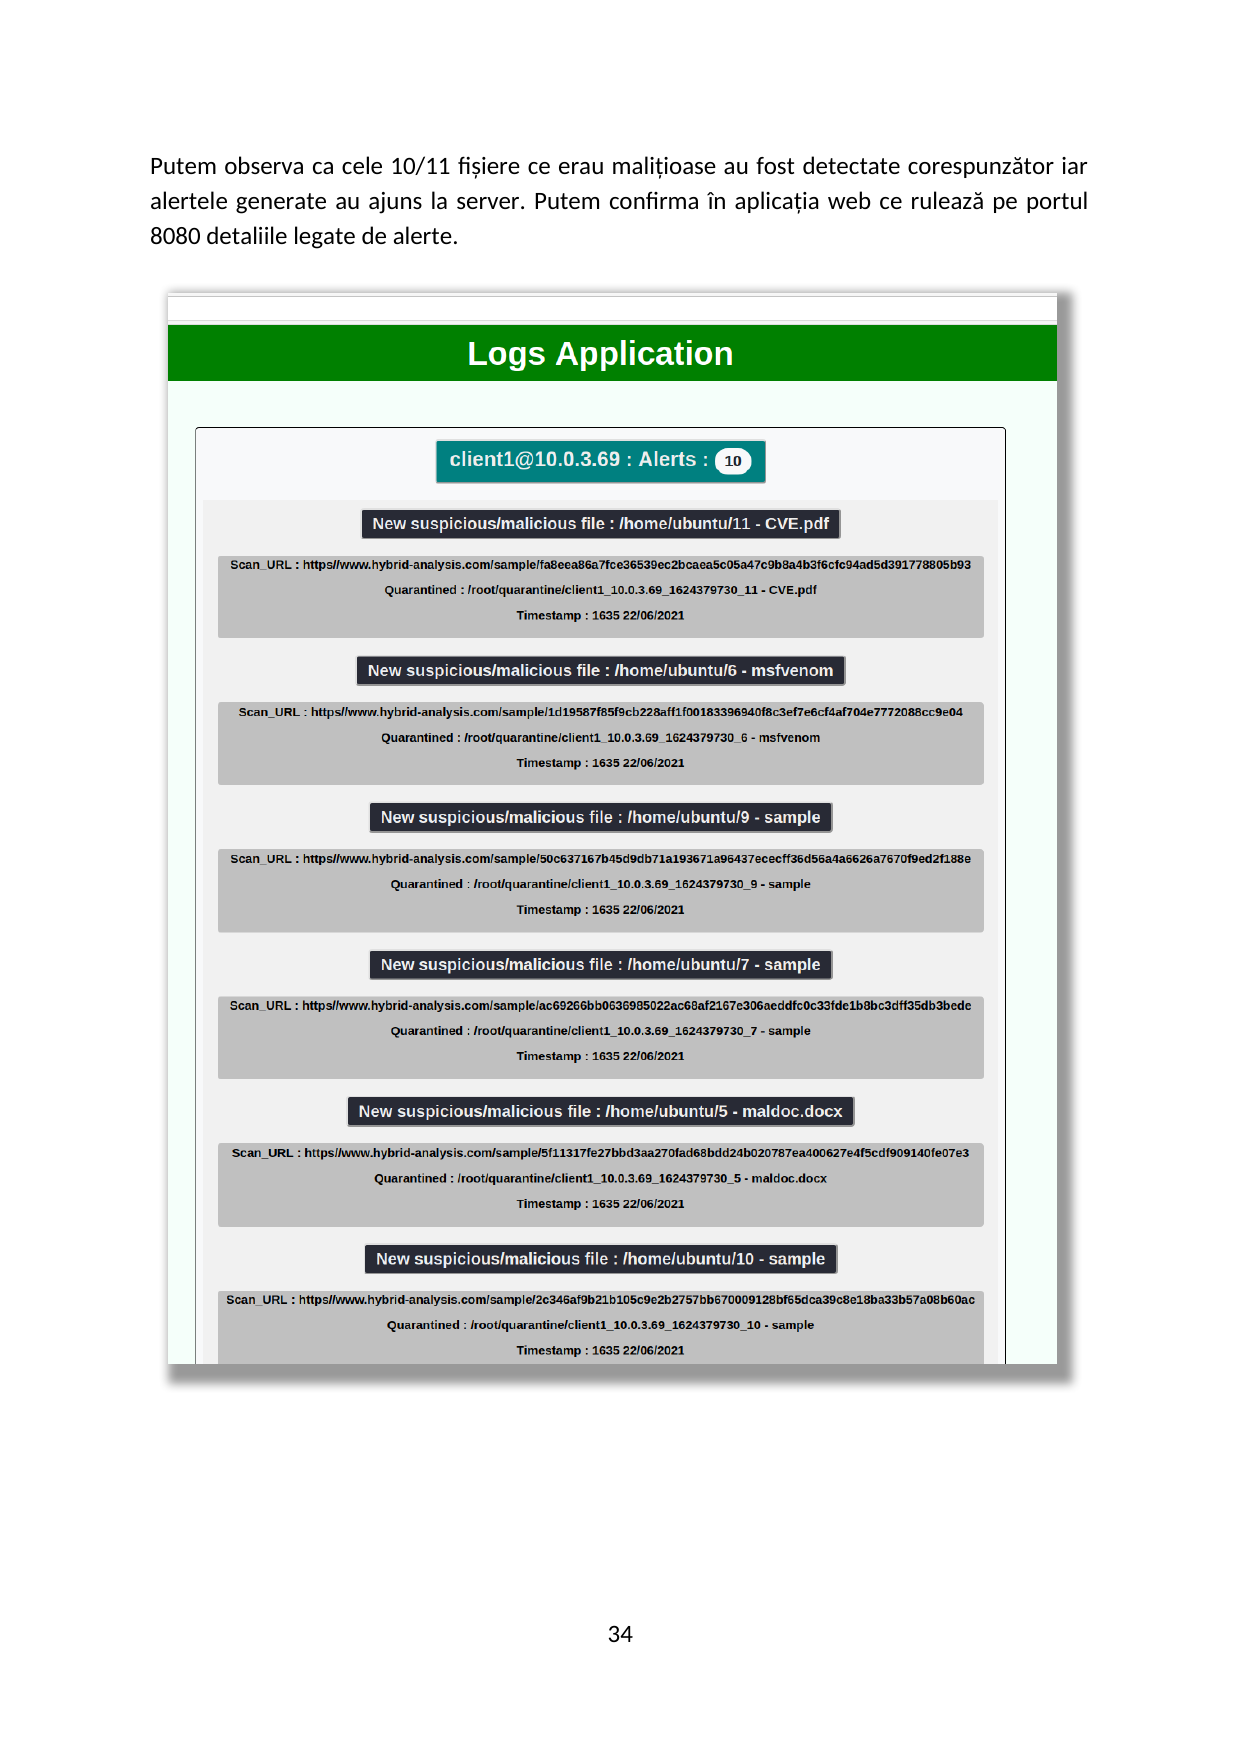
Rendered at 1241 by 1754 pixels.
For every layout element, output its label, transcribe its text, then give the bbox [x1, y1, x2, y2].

text Putem observa ca cele 10/11 fișiere ce erau malițioase au fost detectate corespunzător iar alertele generate au ajuns la server. Putem confirma în aplicația web ce rulează pe portul 8080 detaliile legate de alerte. [150, 150, 1090, 251]
picture [168, 293, 1057, 1364]
